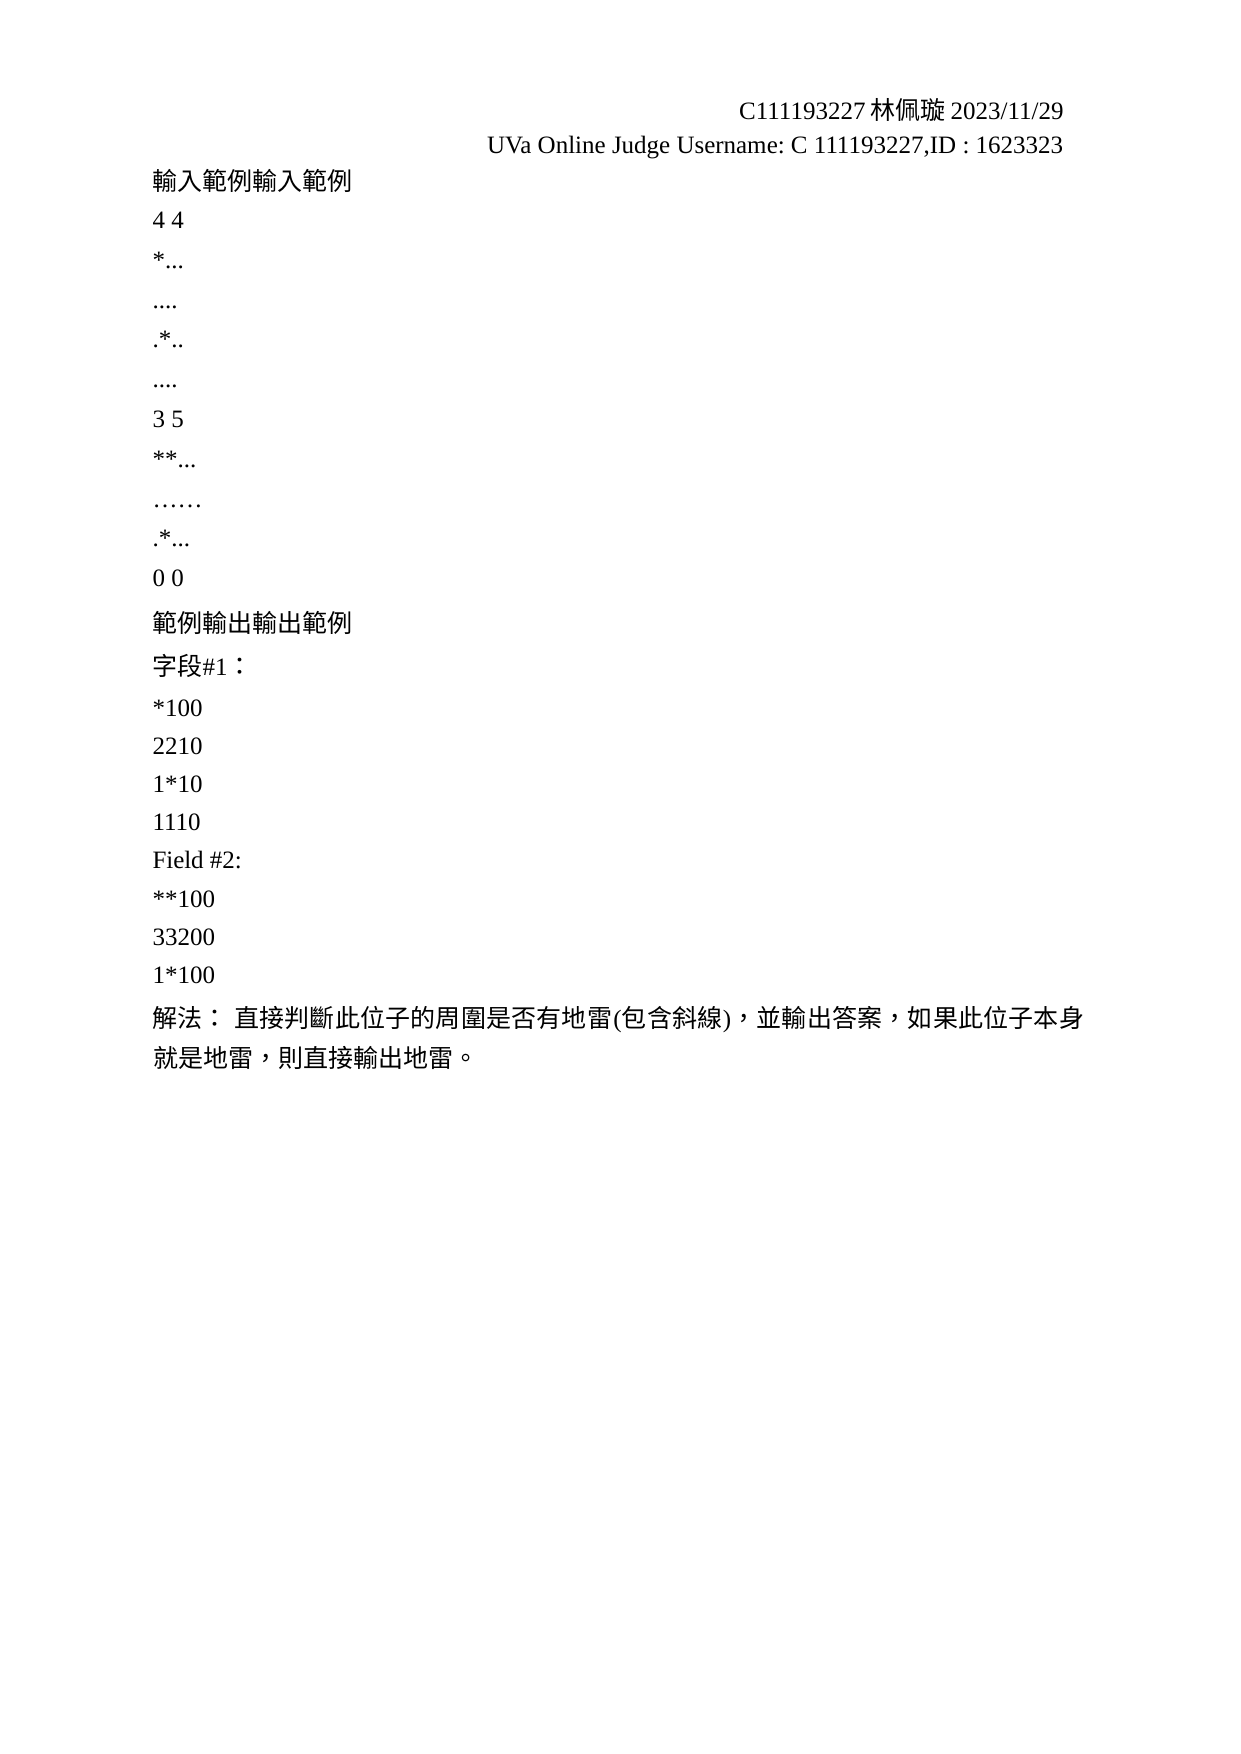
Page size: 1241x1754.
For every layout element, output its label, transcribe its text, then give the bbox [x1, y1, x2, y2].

text …… [152, 484, 1090, 512]
text 輸入範例輸入範例 [152, 161, 1090, 198]
text 範例輸出輸出範例 [152, 603, 1090, 639]
text .... [152, 285, 1090, 313]
text 2210 [152, 731, 1090, 760]
text 0 0 [152, 563, 1090, 592]
text 4 4 [152, 205, 1090, 234]
text Field #2: [152, 846, 1090, 874]
text **100 [152, 884, 1090, 912]
text *100 [152, 693, 1090, 722]
text 1*10 [152, 769, 1090, 798]
text 1*100 [152, 960, 1090, 989]
text 33200 [152, 922, 1090, 951]
text *... [152, 245, 1090, 274]
text 解法： 直接判斷此位子的周圍是否有地雷(包含斜線)，並輸出答案，如果此位子本身就是地雷，則直接輸出地雷。 [152, 998, 1085, 1075]
text 1110 [152, 807, 1090, 836]
text .... [152, 364, 1090, 393]
text 3 5 [152, 404, 1090, 433]
text .*.. [152, 324, 1090, 353]
text **... [152, 444, 1090, 473]
text .*... [152, 523, 1090, 552]
text 字段#1： [152, 647, 1090, 683]
